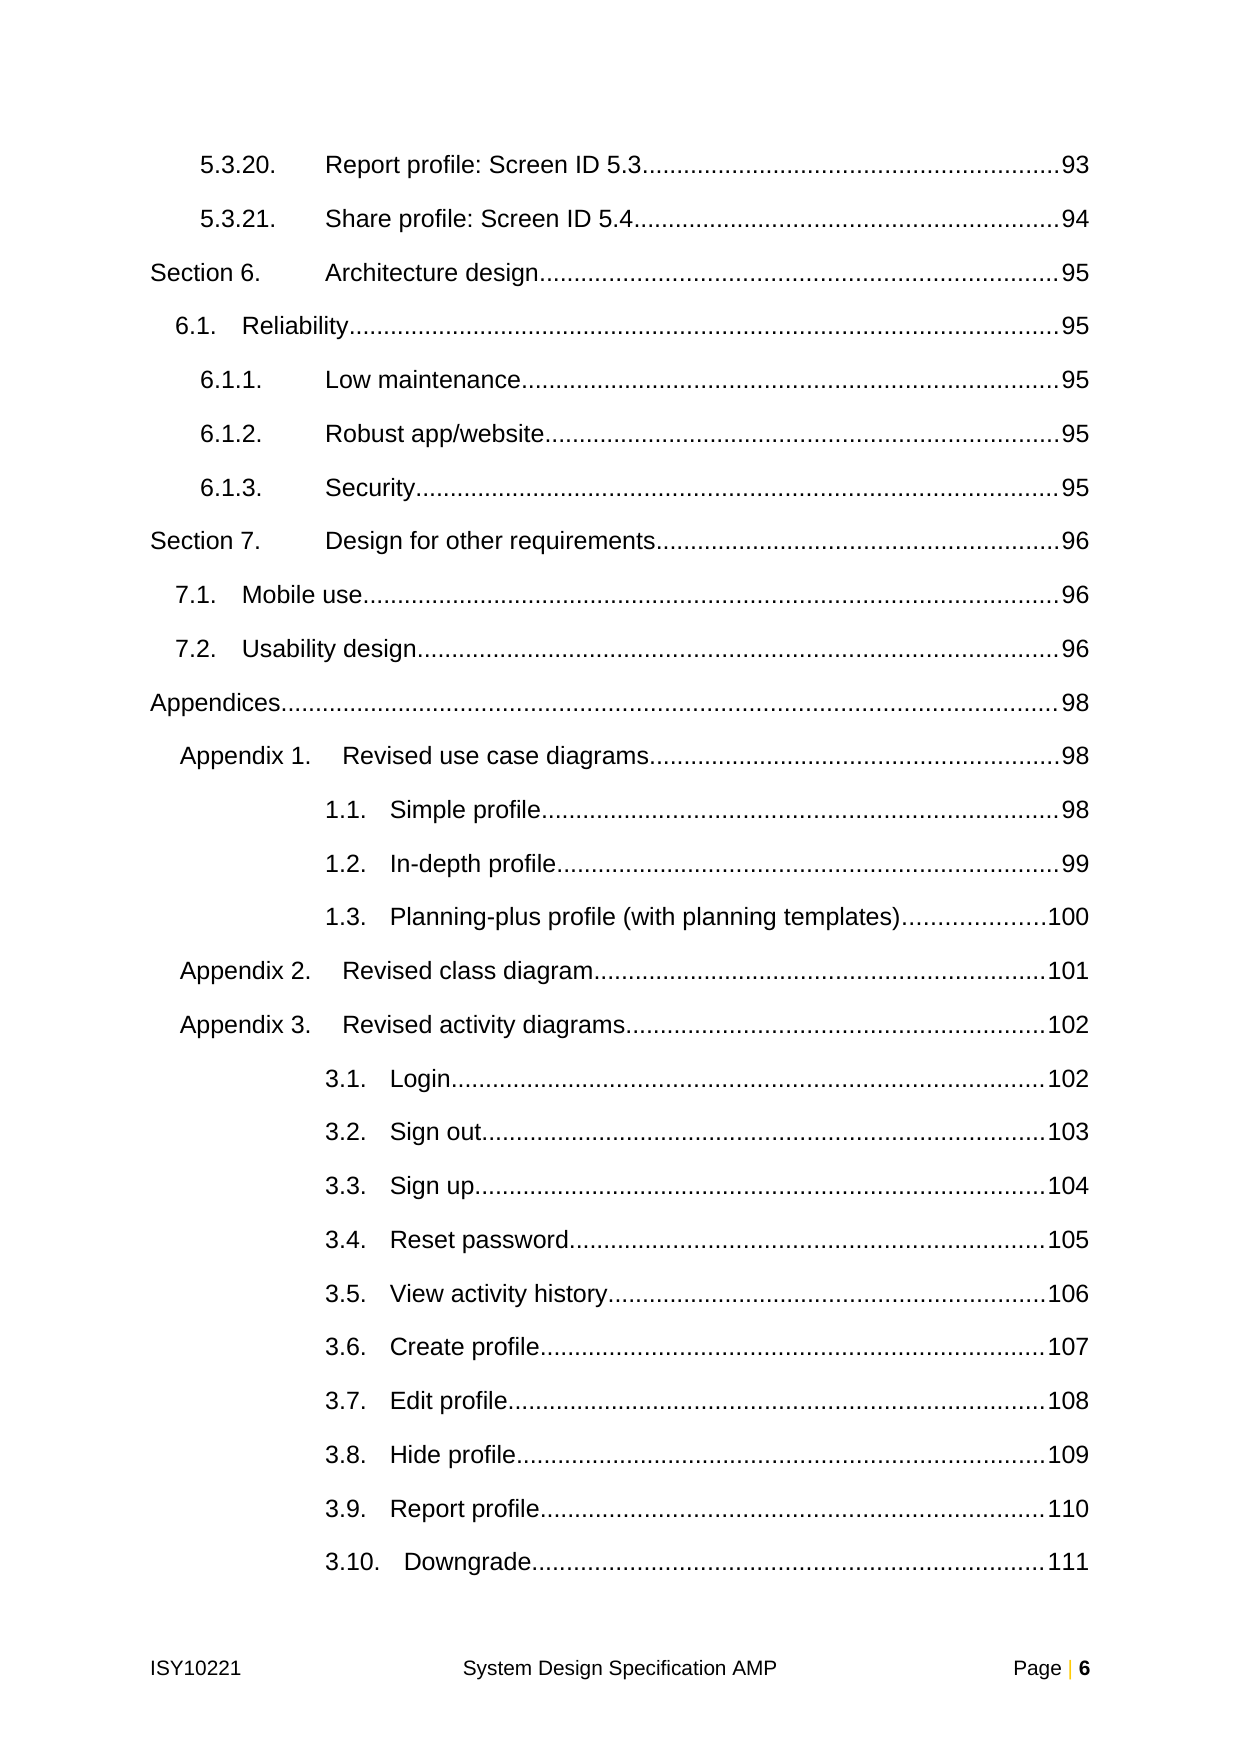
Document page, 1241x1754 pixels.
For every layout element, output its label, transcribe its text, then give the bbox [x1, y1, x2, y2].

text 3.2. Sign out 103 [325, 1117, 1090, 1146]
text 1.1. Simple profile 98 [325, 795, 1090, 823]
text 3.6. Create profile 107 [325, 1332, 1090, 1361]
text 3.1. Login 102 [325, 1063, 1090, 1092]
text Appendix 3. Revised activity diagrams 102 [179, 1010, 1090, 1038]
text 3.8. Hide profile 109 [325, 1440, 1090, 1468]
text 7.2. Usability design 96 [175, 634, 1090, 662]
text 6.1. Reliability 95 [175, 311, 1090, 340]
text 6.1.2. Robust app/website 95 [200, 419, 1090, 447]
text 6.1.3. Security 95 [200, 472, 1090, 501]
text 3.10. Downgrade 111 [325, 1547, 1090, 1576]
text 5.3.21. Share profile: Screen ID 5.4 94 [200, 204, 1090, 232]
text 3.4. Reset password 105 [325, 1225, 1090, 1253]
text Appendix 2. Revised class diagram 101 [179, 956, 1090, 985]
text 3.5. View activity history 106 [325, 1278, 1090, 1307]
text Section 7. Design for other requirements 96 [150, 526, 1090, 555]
text Appendix 1. Revised use case diagrams 98 [179, 741, 1090, 770]
text 7.1. Mobile use 96 [175, 580, 1090, 609]
text 3.9. Report profile 110 [325, 1493, 1090, 1522]
text 1.3. Planning-plus profile (with planning templates) 100 [325, 902, 1090, 931]
text 5.3.20. Report profile: Screen ID 5.3 93 [200, 150, 1090, 179]
text 6.1.1. Low maintenance 95 [200, 365, 1090, 394]
text 3.7. Edit profile 108 [325, 1386, 1090, 1415]
text Section 6. Architecture design 95 [150, 257, 1090, 286]
text 1.2. In-depth profile 99 [325, 848, 1090, 877]
text 3.3. Sign up 104 [325, 1171, 1090, 1200]
text Appendices 98 [150, 687, 1090, 716]
